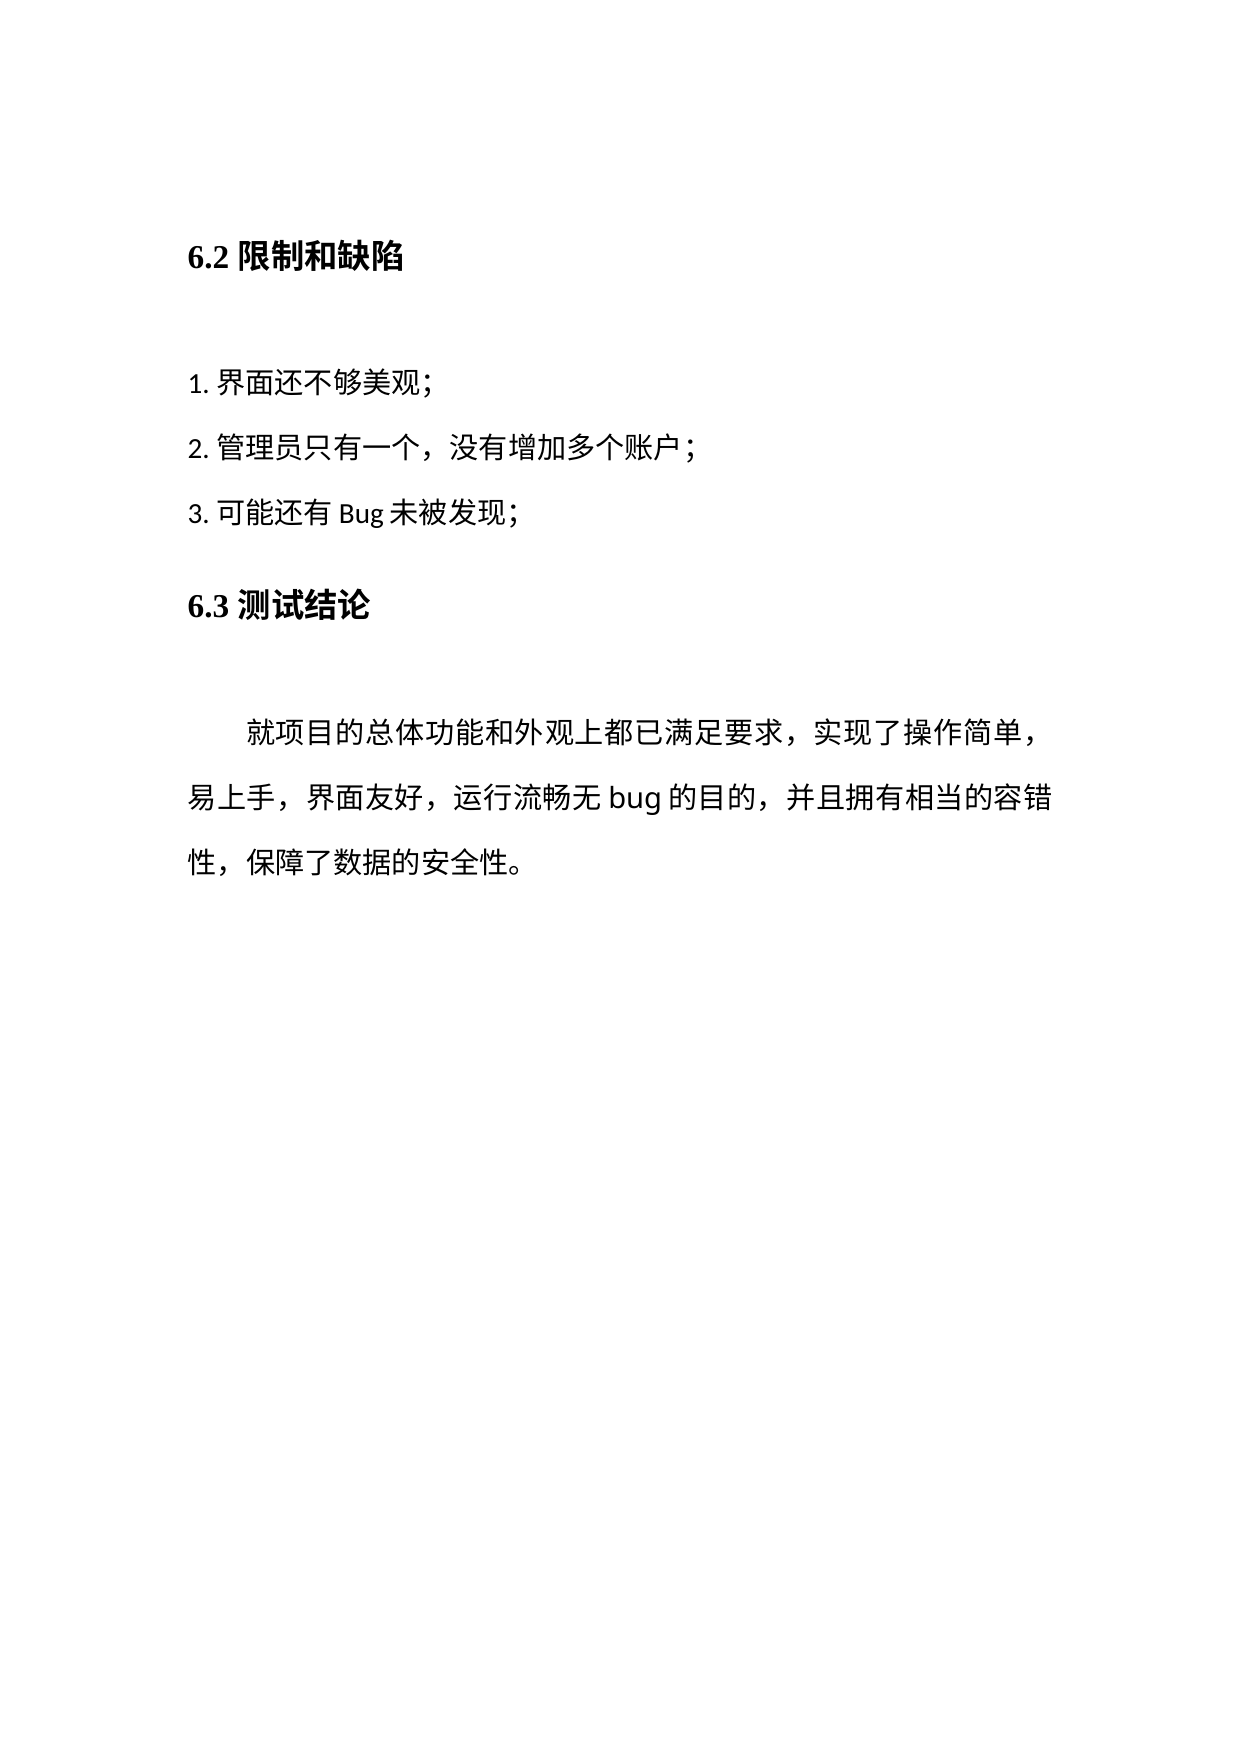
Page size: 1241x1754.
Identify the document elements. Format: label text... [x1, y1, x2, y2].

subtitle 6.2 限制和缺陷 [187, 222, 1053, 287]
text 3. 可能还有Bug未被发现； [187, 479, 1053, 544]
text 就项目的总体功能和外观上都已满足要求，实现了操作简单，易上手，界面友好，运行流畅无bug的目的，并且拥有相当的容错性，保障了数据的安全性。 [187, 698, 1053, 893]
subtitle 6.3 测试结论 [187, 571, 1053, 636]
text 2. 管理员只有一个，没有增加多个账户； [187, 414, 1053, 479]
text 1. 界面还不够美观； [187, 349, 1053, 414]
